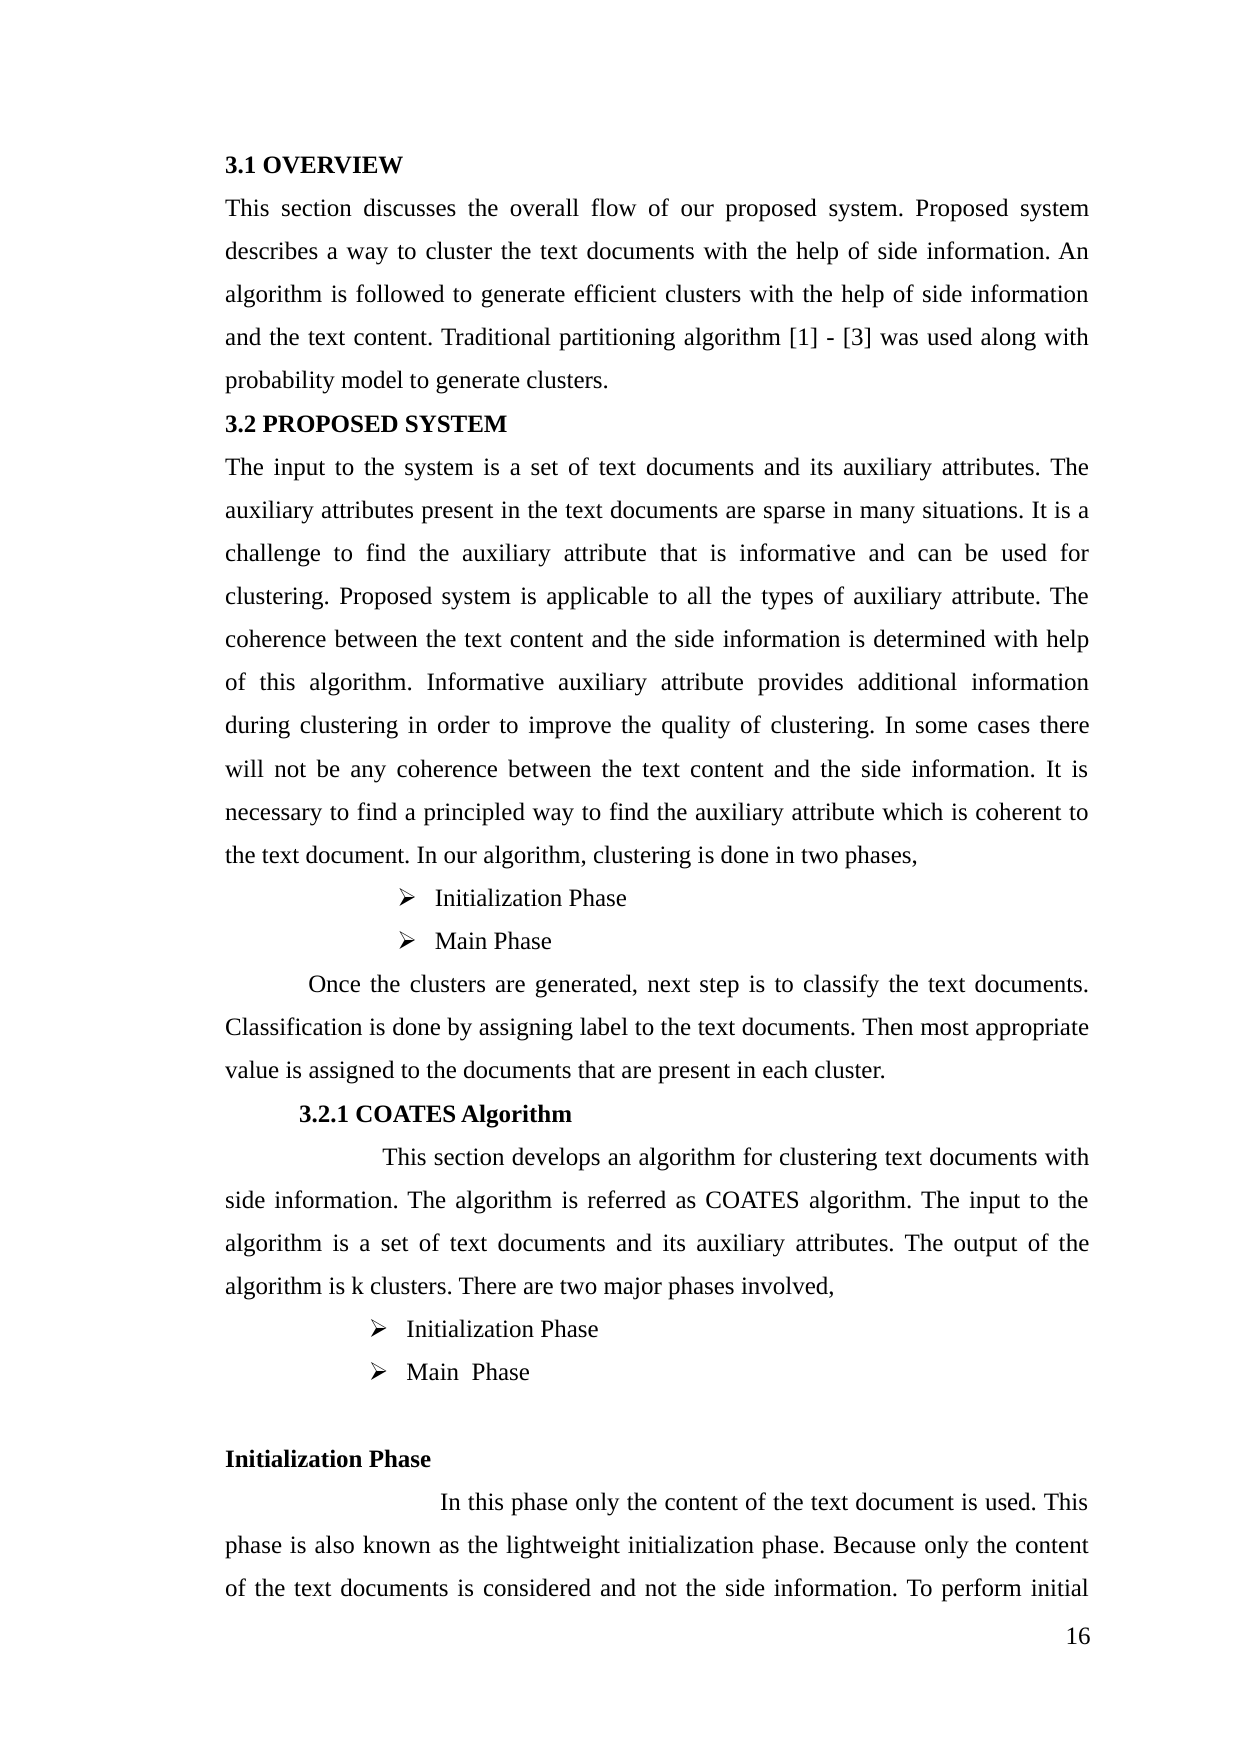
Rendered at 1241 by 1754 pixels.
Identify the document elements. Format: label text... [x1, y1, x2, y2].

text Initialization Phase [225, 1444, 1090, 1472]
text This section develops an algorithm for clustering text documents with side information. The algorithm is referred as COATES algorithm. The input to the algorithm is a set of text documents and its auxiliary attributes. The output of the algorithm is k clusters. There are two major phases involved, [225, 1142, 1090, 1300]
list Initialization Phase [397, 883, 1090, 912]
text Once the clusters are generated, next step is to classify the text documents. Classification is done by assigning label to the text documents. Then most appropriate value is assigned to the documents that are present in each cluster. [225, 969, 1090, 1084]
text 3.1 OVERVIEW [225, 150, 1090, 179]
list Initialization Phase [369, 1314, 1090, 1343]
text This section discusses the overall flow of our proposed system. Proposed system describes a way to cluster the text documents with the help of side information. An algorithm is followed to generate efficient clusters with the help of side information and the text content. Traditional partitioning algorithm [1] - [3] was used along with probability model to generate clusters. [225, 193, 1090, 394]
text 3.2.1 COATES Algorithm [225, 1099, 1090, 1127]
list Main Phase [397, 926, 1090, 955]
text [225, 1487, 1090, 1602]
list Main Phase [369, 1357, 1090, 1386]
text The input to the system is a set of text documents and its auxiliary attributes. The auxiliary attributes present in the text documents are sparse in many situations. It is a challenge to find the auxiliary attribute that is informative and can be used for clustering. Proposed system is applicable to all the types of auxiliary attribute. The coherence between the text content and the side information is determined with help of this algorithm. Informative auxiliary attribute provides additional information during clustering in order to improve the quality of clustering. In some cases there will not be any coherence between the text content and the side information. It is necessary to find a principled way to find the auxiliary attribute which is coherent to the text document. In our algorithm, clustering is done in two phases, [225, 452, 1090, 869]
text 3.2 PROPOSED SYSTEM [225, 409, 1090, 437]
